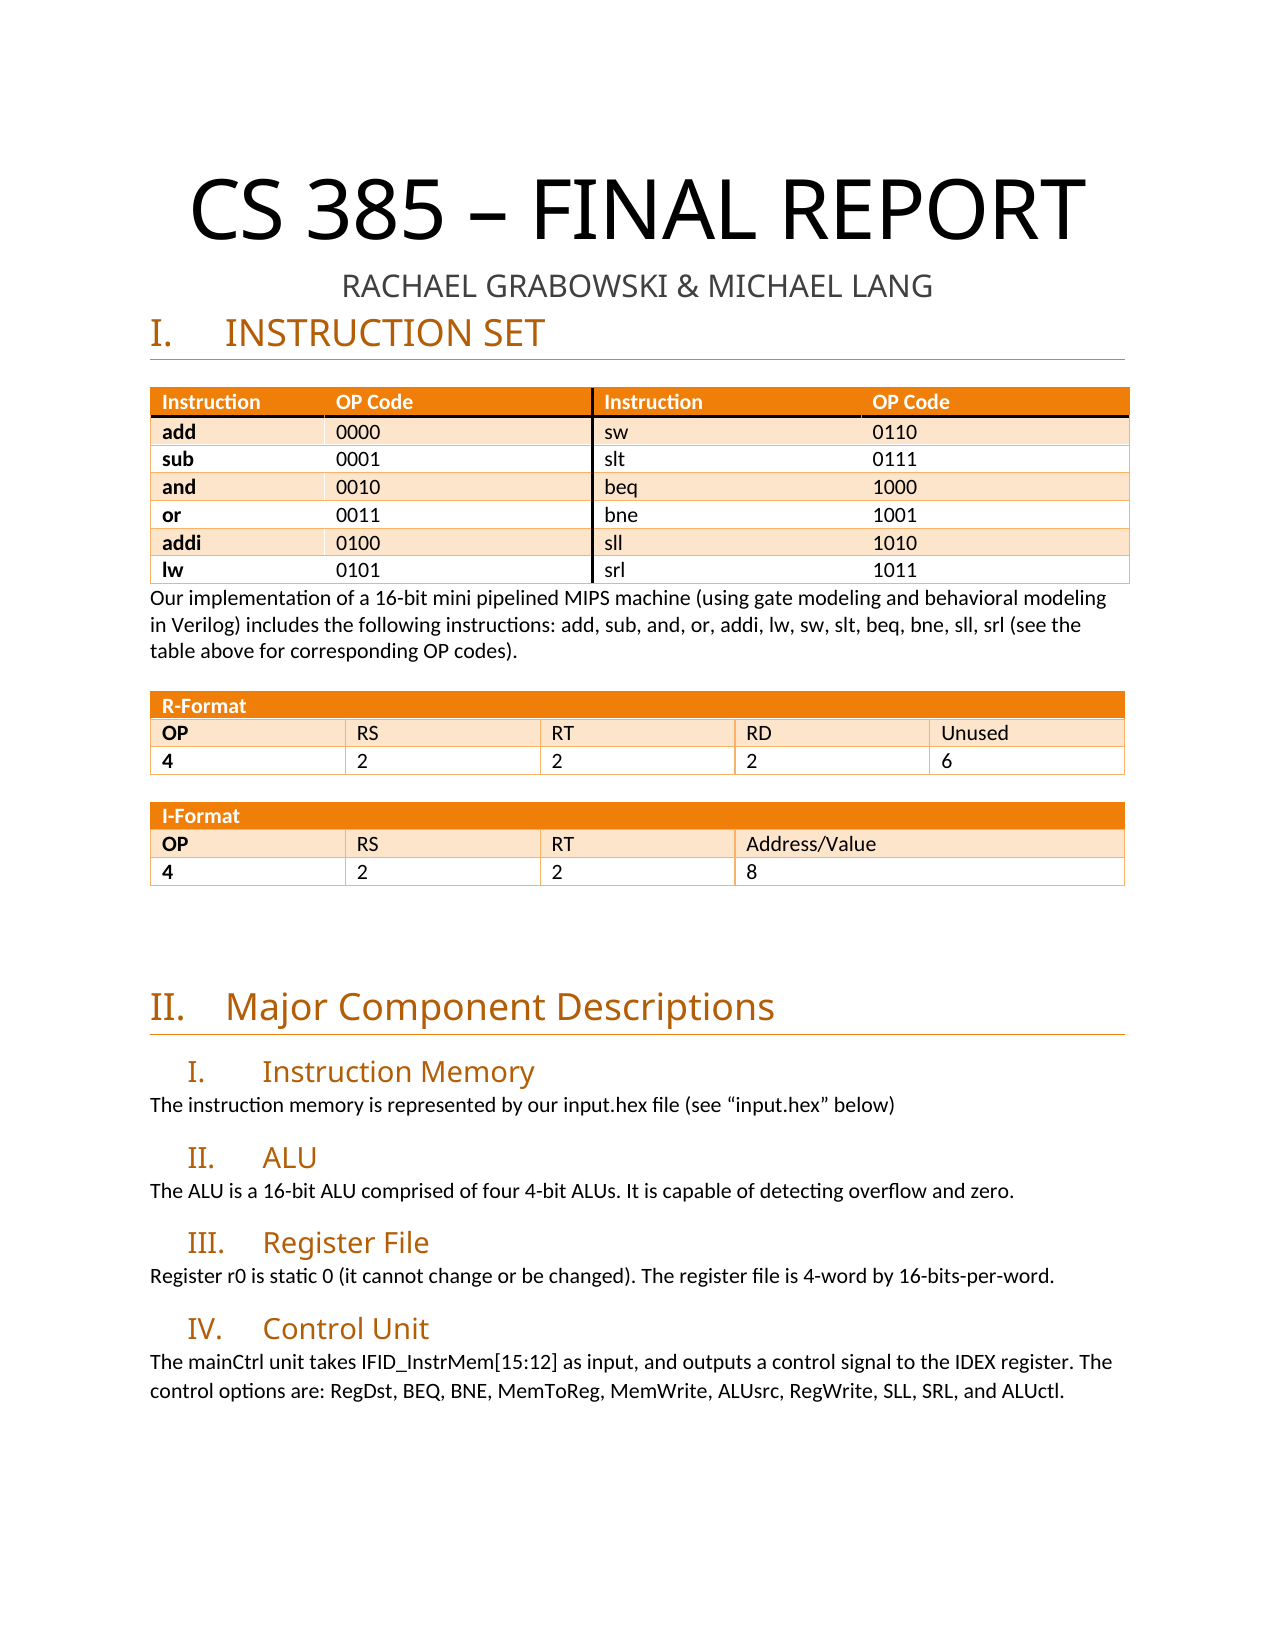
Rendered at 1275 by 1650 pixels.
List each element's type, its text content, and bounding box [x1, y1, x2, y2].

table_cell 2 [346, 858, 540, 885]
subtitle INSTRUCTION SET [150, 306, 1125, 359]
table_cell srl [594, 556, 861, 583]
title CS 385 – FINAL REPORT [150, 150, 1125, 263]
table_cell Address/Value [736, 830, 1124, 857]
table_cell 4 [151, 858, 345, 885]
table_cell 0011 [325, 501, 591, 528]
subtitle Register File [187, 1223, 1125, 1262]
table_cell 1011 [861, 556, 1129, 583]
table_cell 0001 [325, 446, 591, 472]
table_cell and [151, 473, 324, 500]
table_cell 1001 [861, 501, 1129, 528]
table_cell sub [151, 446, 324, 472]
table_cell 1000 [861, 473, 1129, 500]
table_cell 0100 [325, 529, 591, 555]
table_cell RT [541, 720, 734, 746]
subtitle ALU [187, 1137, 1125, 1177]
table_header Instruction [594, 388, 861, 415]
table_cell 0111 [861, 446, 1129, 472]
table_cell 2 [346, 747, 540, 774]
table_header R-Format [151, 692, 1124, 718]
table_cell lw [151, 556, 324, 583]
subtitle RACHAEL GRABOWSKI & MICHAEL LANG [150, 263, 1125, 306]
table_cell 0110 [861, 418, 1129, 444]
table_cell 1010 [861, 529, 1129, 555]
table_cell 4 [151, 747, 345, 774]
table_cell addi [151, 529, 324, 555]
table_cell slt [594, 446, 861, 472]
subtitle Control Unit [187, 1308, 1125, 1348]
table_cell 2 [541, 747, 734, 774]
table_cell Unused [930, 720, 1124, 746]
table_cell 0101 [325, 556, 591, 583]
table_cell bne [594, 501, 861, 528]
table_cell 2 [541, 858, 734, 885]
table_cell sll [594, 529, 861, 555]
table_cell RT [541, 830, 734, 857]
text The mainCtrl unit takes IFID_InstrMem[15:12] as input, and outputs a control signal to the IDEX register. The control options are: RegDst, BEQ, BNE, MemToReg, MemWrite, ALUsrc, RegWrite, SLL, SRL, and ALUctl. [150, 1348, 1125, 1404]
table_cell 2 [736, 747, 929, 774]
text The ALU is a 16-bit ALU comprised of four 4-bit ALUs. It is capable of detecting overflow and zero. [150, 1177, 1125, 1203]
table_cell OP [151, 720, 345, 746]
table_cell sw [594, 418, 861, 444]
table_cell RS [346, 720, 540, 746]
table_cell 6 [930, 747, 1124, 774]
subtitle Instruction Memory [187, 1052, 1125, 1091]
table_cell RS [346, 830, 540, 857]
table_cell RD [736, 720, 929, 746]
text Register r0 is static 0 (it cannot change or be changed). The register file is 4-word by 16-bits-per-word. [150, 1262, 1125, 1289]
subtitle Major Component Descriptions [150, 981, 1125, 1034]
table_cell 8 [736, 858, 1124, 885]
text Our implementation of a 16-bit mini pipelined MIPS machine (using gate modeling and behavioral modeling in Verilog) includes the following instructions: add, sub, and, or, addi, lw, sw, slt, beq, bne, sll, srl (see the table above for corresponding OP codes). [150, 584, 1125, 664]
table_cell 0010 [325, 473, 591, 500]
table_cell add [151, 418, 324, 444]
text The instruction memory is represented by our input.hex file (see “input.hex” below) [150, 1091, 1125, 1118]
table_header OP Code [325, 388, 591, 415]
table_cell beq [594, 473, 861, 500]
table_header Instruction [151, 388, 324, 415]
table_header I-Format [151, 803, 1124, 829]
table_cell 0000 [325, 418, 591, 444]
table_header OP Code [862, 388, 1129, 415]
table_cell or [151, 501, 324, 528]
table_cell OP [151, 830, 345, 857]
